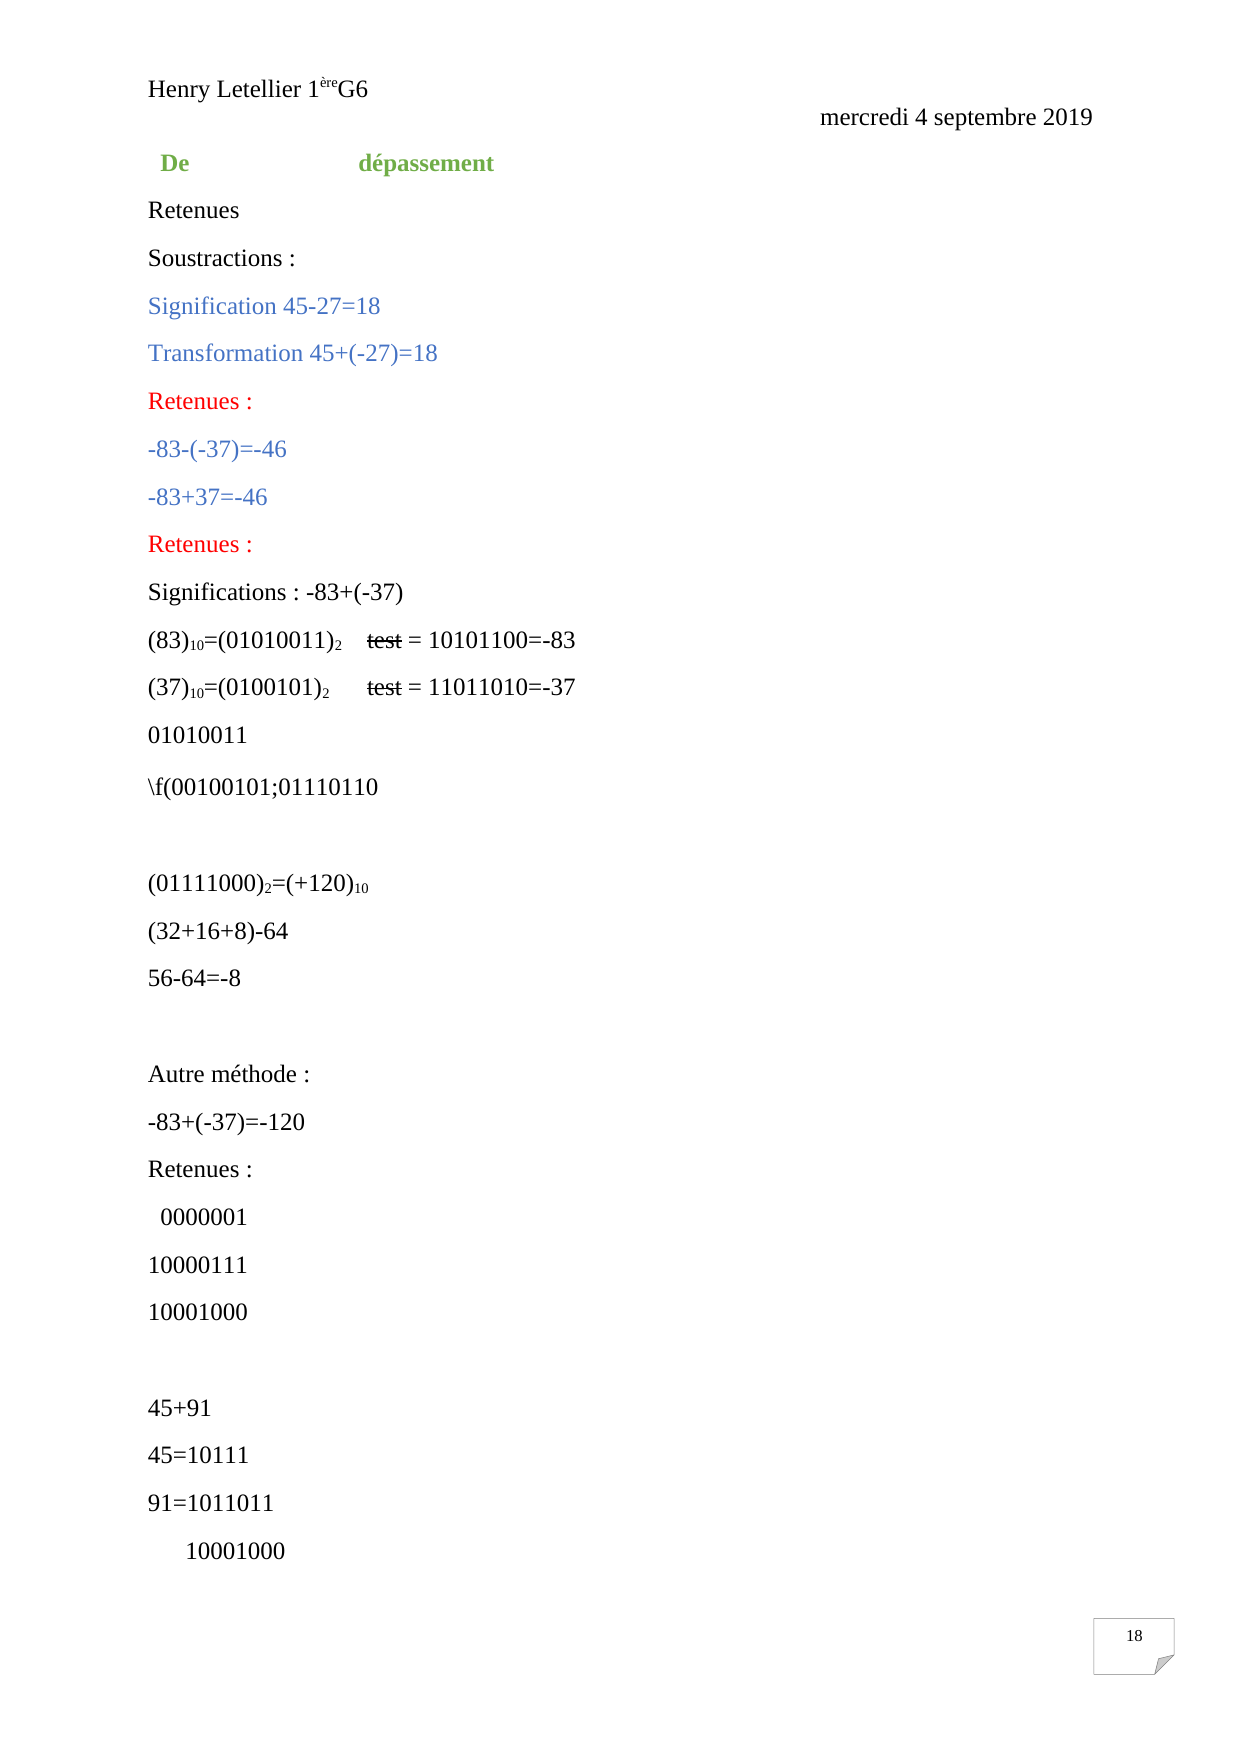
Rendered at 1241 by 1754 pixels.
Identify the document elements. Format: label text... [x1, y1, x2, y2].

text Transformation 45+(-27)=18 [148, 338, 1093, 367]
text 10001000 [148, 1536, 1093, 1565]
text -83-(-37)=-46 [148, 434, 1093, 463]
text Significations : -83+(-37) [148, 577, 1093, 606]
text (32+16+8)-64 [148, 916, 1093, 944]
text 0000001 [148, 1202, 1093, 1231]
text 10000111 [148, 1250, 1093, 1278]
text 10001000 [148, 1297, 1093, 1326]
text (83)10=(01010011)2 test = 10101100=-83 [148, 625, 1093, 653]
text 56-64=-8 [148, 963, 1093, 992]
text Retenues : [148, 386, 1093, 415]
text -83+37=-46 [148, 482, 1093, 510]
text 01010011 [148, 720, 1093, 749]
text Retenues : [148, 1154, 1093, 1183]
text -83+(-37)=-120 [148, 1107, 1093, 1135]
text De dépassement [148, 148, 1093, 176]
text (37)10=(0100101)2 test = 11011010=-37 [148, 672, 1093, 701]
text Soustractions : [148, 243, 1093, 272]
text 45+91 [148, 1393, 1093, 1422]
text Autre méthode : [148, 1059, 1093, 1088]
text 91=1011011 [148, 1488, 1093, 1517]
text Signification 45-27=18 [148, 291, 1093, 319]
text 45=10111 [148, 1441, 1093, 1469]
text (01111000)2=(+120)10 [148, 868, 1093, 897]
text Retenues [148, 195, 1093, 224]
text Retenues : [148, 529, 1093, 558]
